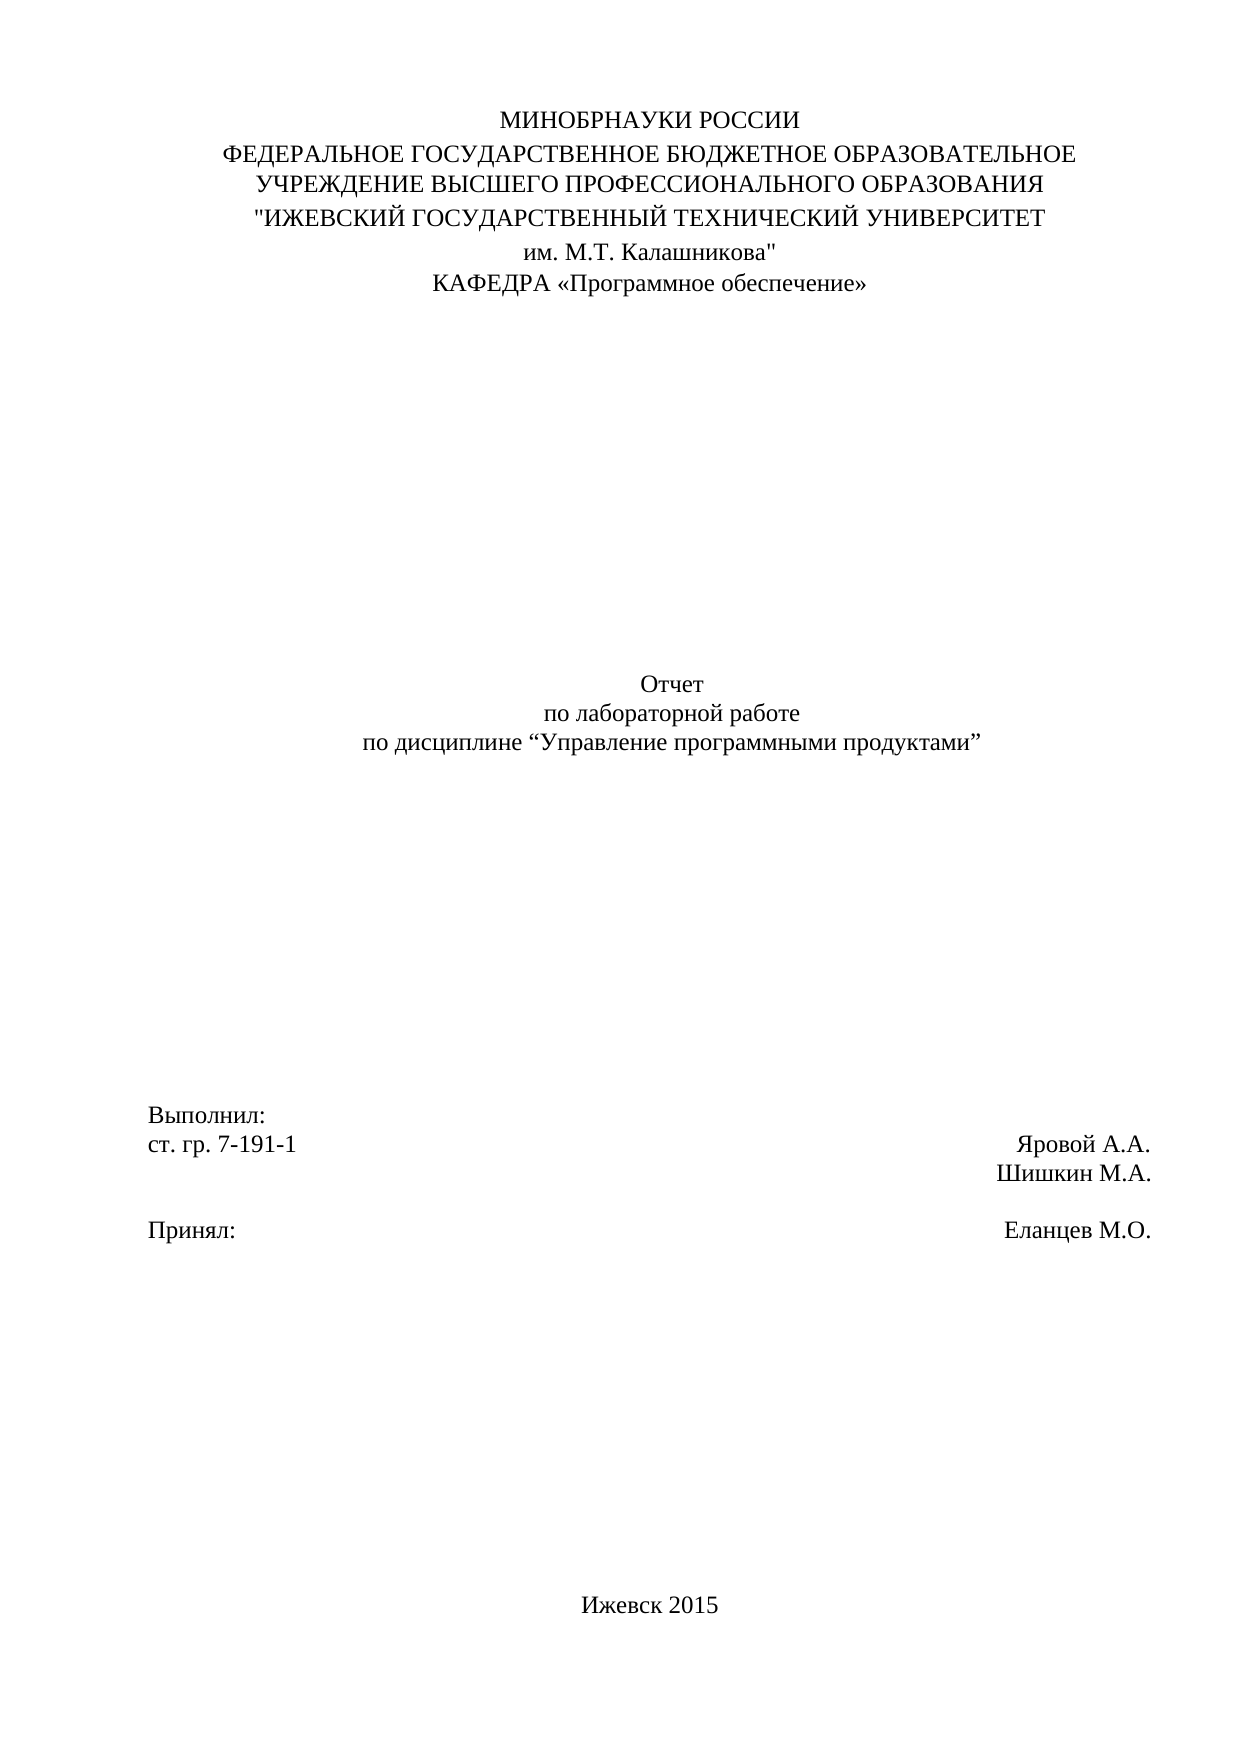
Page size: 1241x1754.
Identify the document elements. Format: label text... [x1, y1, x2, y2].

subtitle "ИЖЕВСКИЙ ГОСУДАРСТВЕННЫЙ ТЕХНИЧЕСКИЙ УНИВЕРСИТЕТ [148, 201, 1152, 232]
text Выполнил: [148, 1101, 1152, 1129]
subtitle МИНОБРНАУКИ РОССИИ [148, 103, 1152, 134]
text Ижевск 2015 [148, 1589, 1152, 1619]
text Принял: Еланцев М.О. [148, 1216, 1152, 1244]
text ст. гр. 7-191-1 Яровой А.А. [148, 1129, 1152, 1158]
text Шишкин М.А. [148, 1158, 1152, 1187]
text по лабораторной работе [148, 698, 1152, 727]
subtitle им. М.Т. Калашникова" [148, 235, 1152, 265]
subtitle ФЕДЕРАЛЬНОЕ ГОСУДАРСТВЕННОЕ БЮДЖЕТНОЕ ОБРАЗОВАТЕЛЬНОЕ УЧРЕЖДЕНИЕ ВЫСШЕГО ПРОФЕССИОНАЛЬНОГО ОБРАЗОВАНИЯ [148, 137, 1152, 198]
text по дисциплине “Управление программными продуктами” [148, 727, 1152, 756]
text Отчет [148, 669, 1152, 698]
text КАФЕДРА «Программное обеспечение» [148, 268, 1152, 297]
